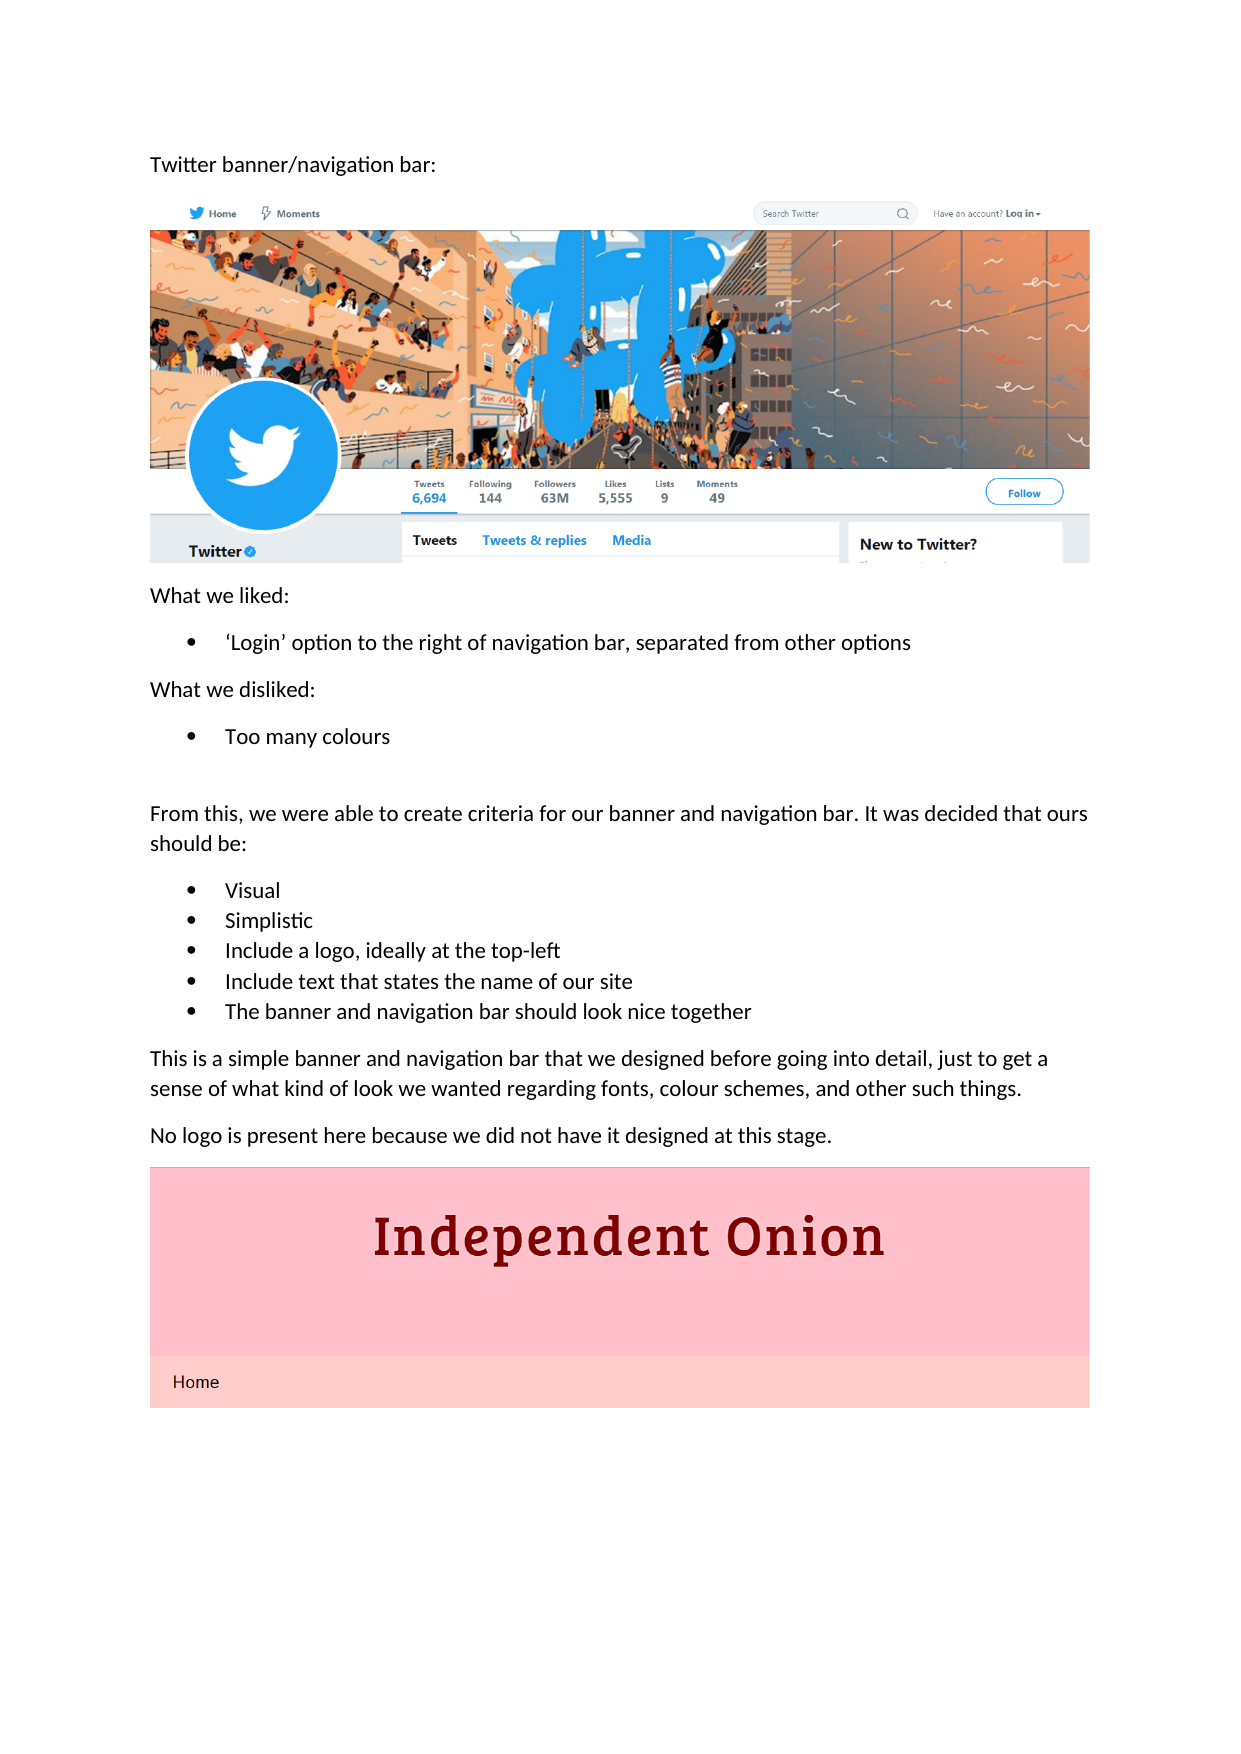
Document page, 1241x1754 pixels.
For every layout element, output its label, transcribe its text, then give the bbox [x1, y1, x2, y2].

picture [150, 1167, 1090, 1408]
picture [150, 196, 1090, 563]
text What we liked: [150, 581, 1090, 609]
text This is a simple banner and navigation bar that we designed before going into detail, just to get a sense of what kind of look we wanted regarding fonts, colour schemes, and other such things. [150, 1044, 1090, 1102]
list Too many colours [187, 722, 1090, 750]
text From this, we were able to create criteria for our banner and navigation bar. It was decided that ours should be: [150, 799, 1090, 857]
text What we disliked: [150, 675, 1090, 703]
list Simplistic [187, 906, 1090, 934]
list Include a logo, ideally at the top-left [187, 937, 1090, 964]
list The banner and navigation bar should look nice together [187, 997, 1090, 1025]
list ‘Login’ option to the right of navigation bar, separated from other options [187, 628, 1090, 656]
list Visual [187, 876, 1090, 904]
text No logo is present here because we did not have it designed at this stage. [150, 1121, 1090, 1149]
list Include text that states the name of our site [187, 967, 1090, 995]
text Twitter banner/navigation bar: [150, 150, 1090, 178]
